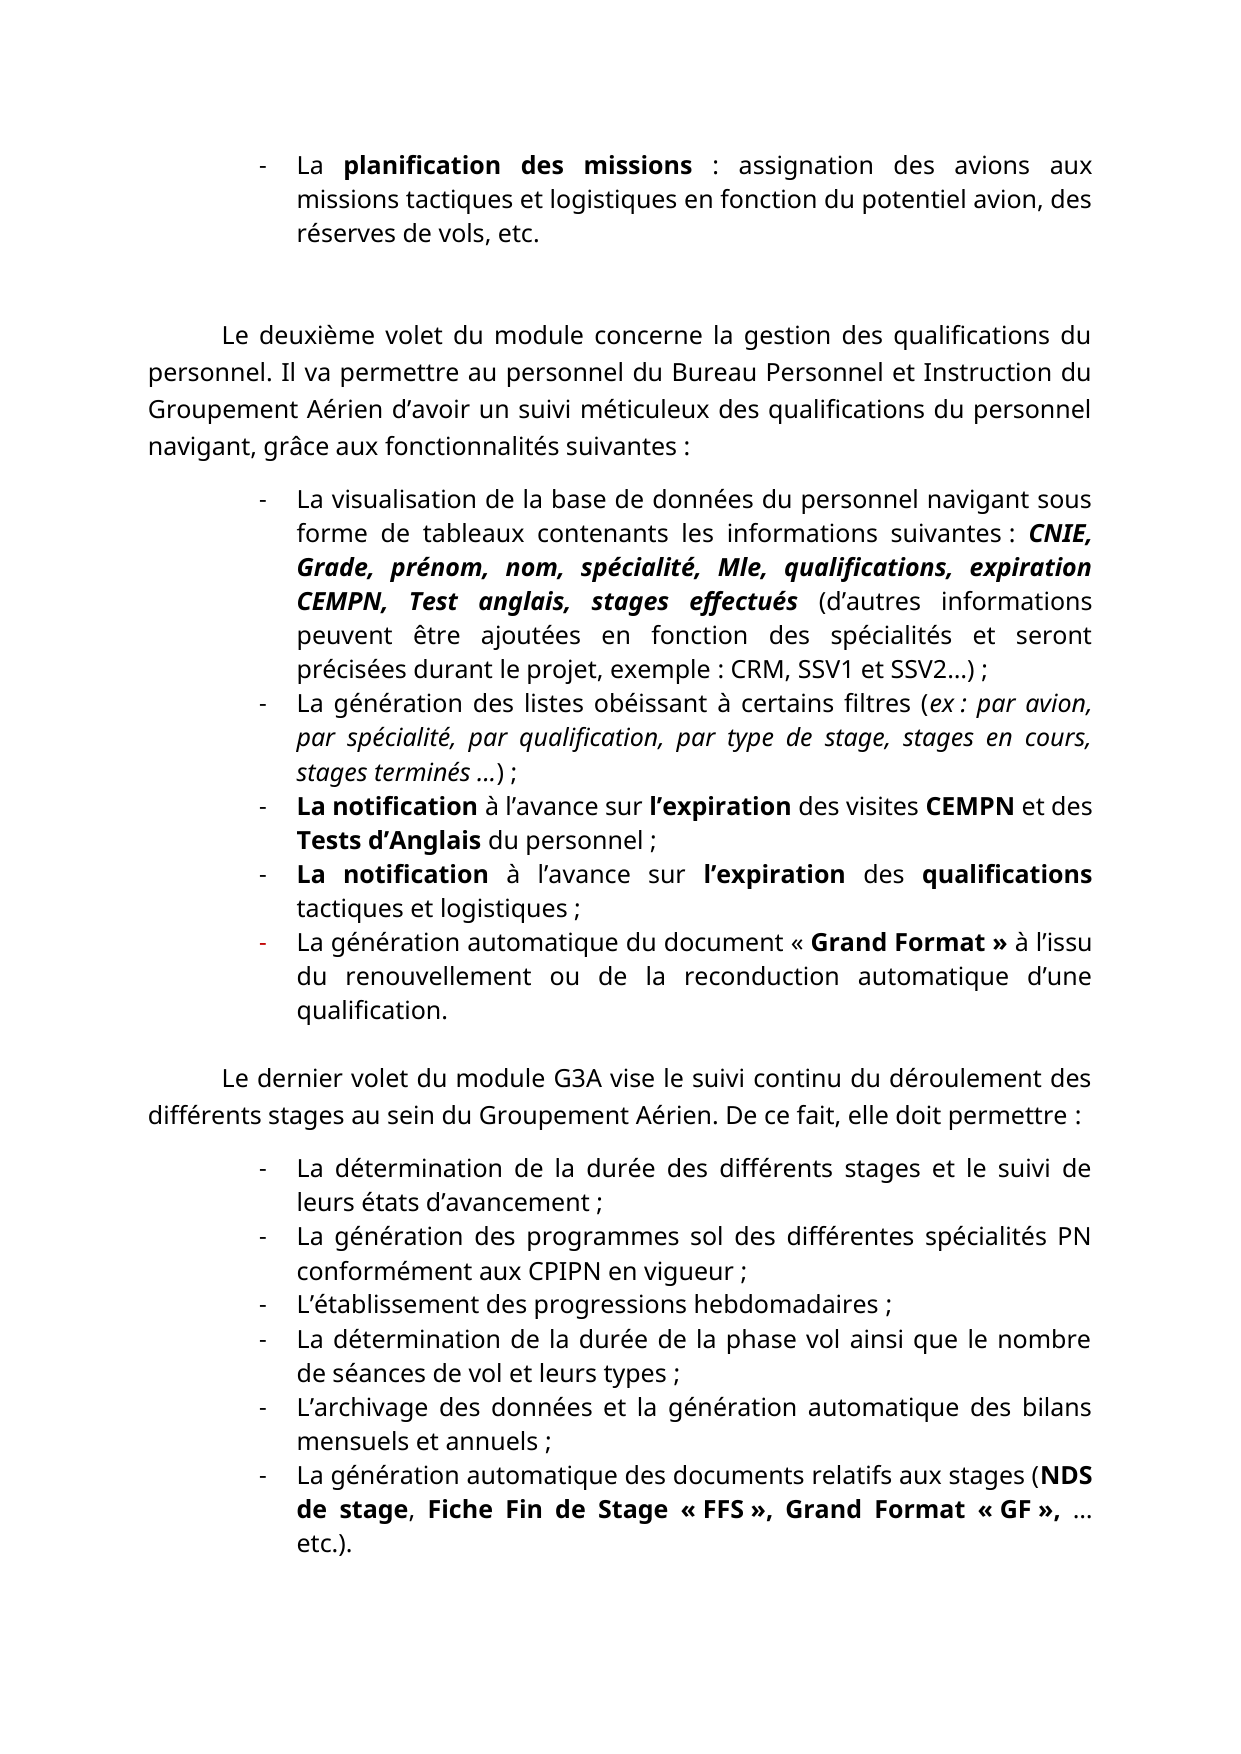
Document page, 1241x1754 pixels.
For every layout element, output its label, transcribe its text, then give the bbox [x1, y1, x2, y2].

list La visualisation de la base de données du personnel navigant sous forme de tableaux contenants les informations suivantes : CNIE, Grade, prénom, nom, spécialité, Mle, qualifications, expiration CEMPN, Test anglais, stages effectués (d’autres informations peuvent être ajoutées en fonction des spécialités et seront précisées durant le projet, exemple : CRM, SSV1 et SSV2…) ; [259, 482, 1093, 686]
list L’archivage des données et la génération automatique des bilans mensuels et annuels ; [259, 1389, 1093, 1457]
list La notification à l’avance sur l’expiration des visites CEMPN et des Tests d’Anglais du personnel ; [259, 788, 1093, 856]
text Le dernier volet du module G3A vise le suivi continu du déroulement des différents stages au sein du Groupement Aérien. De ce fait, elle doit permettre : [148, 1061, 1093, 1132]
text Le deuxième volet du module concerne la gestion des qualifications du personnel. Il va permettre au personnel du Bureau Personnel et Instruction du Groupement Aérien d’avoir un suivi méticuleux des qualifications du personnel navigant, grâce aux fonctionnalités suivantes : [148, 318, 1093, 462]
list La détermination de la durée des différents stages et le suivi de leurs états d’avancement ; [259, 1151, 1093, 1219]
list La notification à l’avance sur l’expiration des qualifications tactiques et logistiques ; [259, 856, 1093, 924]
list La planification des missions : assignation des avions aux missions tactiques et logistiques en fonction du potentiel avion, des réserves de vols, etc. [259, 148, 1093, 250]
list L’établissement des progressions hebdomadaires ; [259, 1287, 1093, 1321]
list La génération automatique du document « Grand Format » à l’issu du renouvellement ou de la reconduction automatique d’une qualification. [259, 924, 1093, 1027]
list La détermination de la durée de la phase vol ainsi que le nombre de séances de vol et leurs types ; [259, 1321, 1093, 1389]
list La génération des programmes sol des différentes spécialités PN conformément aux CPIPN en vigueur ; [259, 1219, 1093, 1287]
list La génération des listes obéissant à certains filtres (ex : par avion, par spécialité, par qualification, par type de stage, stages en cours, stages terminés ...) ; [259, 686, 1093, 788]
list La génération automatique des documents relatifs aux stages (NDS de stage, Fiche Fin de Stage « FFS », Grand Format « GF », … etc.). [259, 1457, 1093, 1560]
